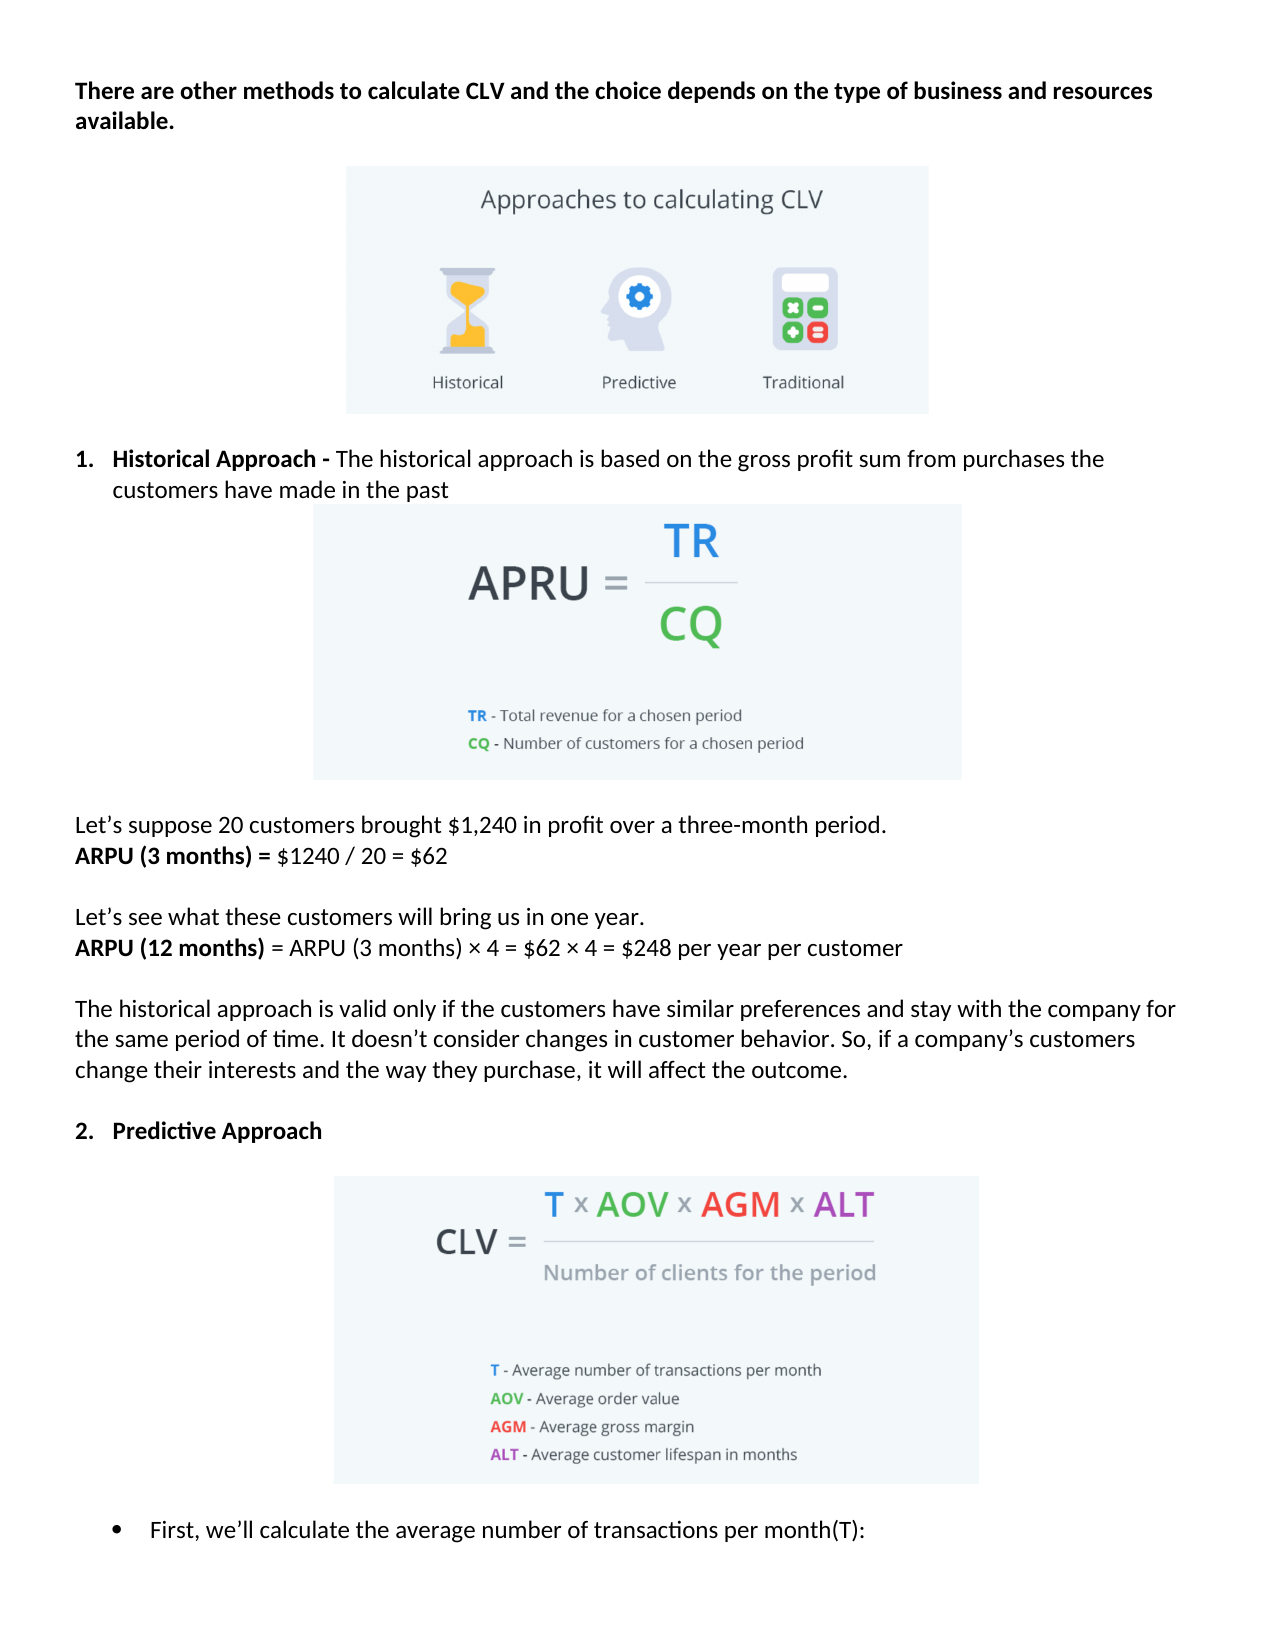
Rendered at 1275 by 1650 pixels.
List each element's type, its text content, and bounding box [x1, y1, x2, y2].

picture [346, 166, 929, 414]
text Let’s see what these customers will bring us in one year. [75, 901, 1200, 932]
text Let’s suppose 20 customers brought $1,240 in profit over a three-month period. [75, 810, 1200, 840]
list Predictive Approach [75, 1115, 1200, 1145]
list First, we’ll calculate the average number of transactions per month(T): [112, 1514, 1200, 1545]
picture [333, 1176, 979, 1484]
text ARPU (12 months) = ARPU (3 months) × 4 = $62 × 4 = $248 per year per customer [75, 932, 1200, 962]
list Historical Approach - The historical approach is based on the gross profit sum from purchases the customers have made in the past [75, 444, 1200, 505]
text There are other methods to calculate CLV and the choice depends on the type of business and resources available. [75, 75, 1200, 136]
text The historical approach is valid only if the customers have similar preferences and stay with the company for the same period of time. It doesn’t consider changes in customer behavior. So, if a company’s customers change their interests and the way they purchase, it will affect the outcome. [75, 993, 1200, 1084]
picture [313, 504, 962, 780]
text ARPU (3 months) = $1240 / 20 = $62 [75, 840, 1200, 871]
